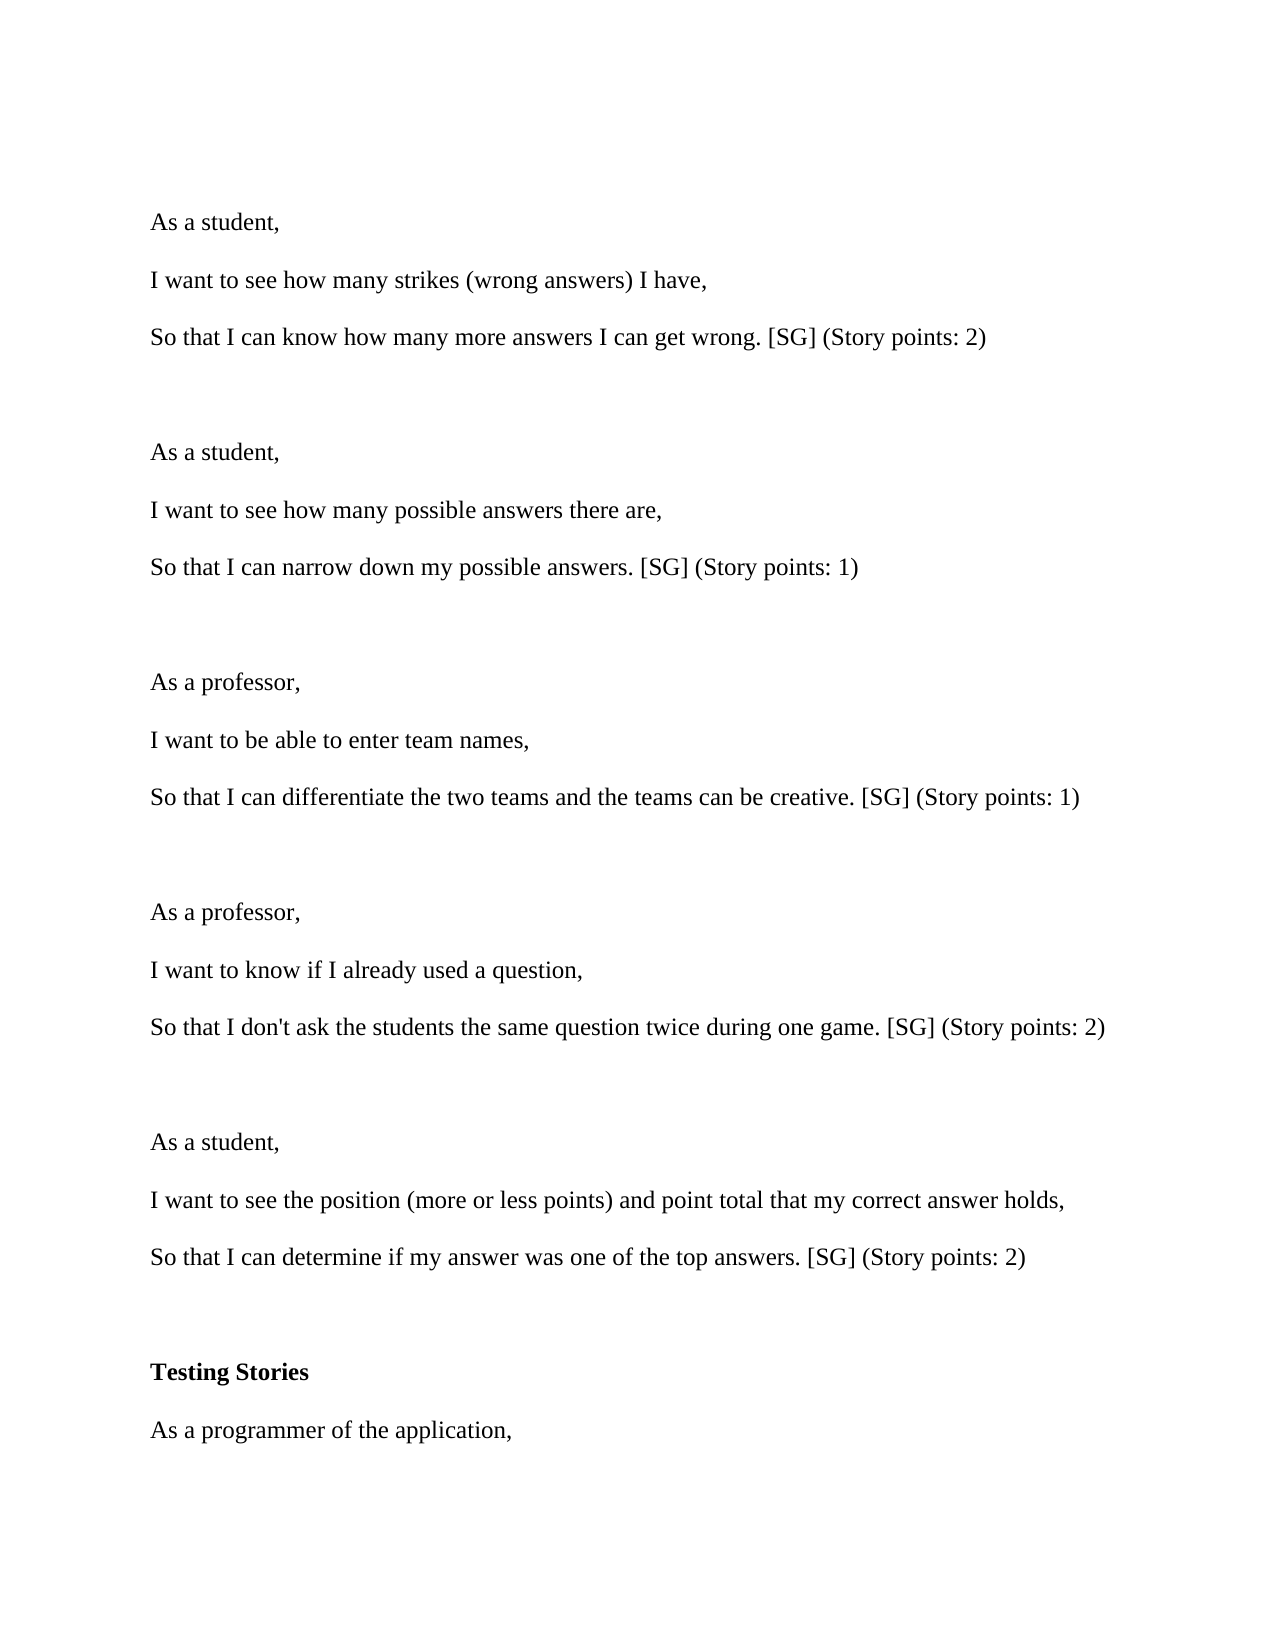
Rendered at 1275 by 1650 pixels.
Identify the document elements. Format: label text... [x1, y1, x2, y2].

text So that I can know how many more answers I can get wrong. [SG] (Story points: 2) [150, 322, 1125, 351]
text As a professor, [150, 667, 1125, 696]
text So that I can narrow down my possible answers. [SG] (Story points: 1) [150, 552, 1125, 581]
text I want to know if I already used a question, [150, 955, 1125, 984]
text As a programmer of the application, [150, 1415, 1125, 1444]
text As a student, [150, 437, 1125, 466]
text As a student, [150, 1127, 1125, 1156]
text So that I don't ask the students the same question twice during one game. [SG] (Story points: 2) [150, 1012, 1125, 1041]
text As a professor, [150, 897, 1125, 926]
text I want to be able to enter team names, [150, 725, 1125, 754]
text I want to see how many strikes (wrong answers) I have, [150, 265, 1125, 294]
text So that I can determine if my answer was one of the top answers. [SG] (Story points: 2) [150, 1242, 1125, 1271]
text I want to see the position (more or less points) and point total that my correct answer holds, [150, 1185, 1125, 1214]
text I want to see how many possible answers there are, [150, 495, 1125, 524]
text Testing Stories [150, 1357, 1125, 1386]
text So that I can differentiate the two teams and the teams can be creative. [SG] (Story points: 1) [150, 782, 1125, 811]
text As a student, [150, 207, 1125, 236]
